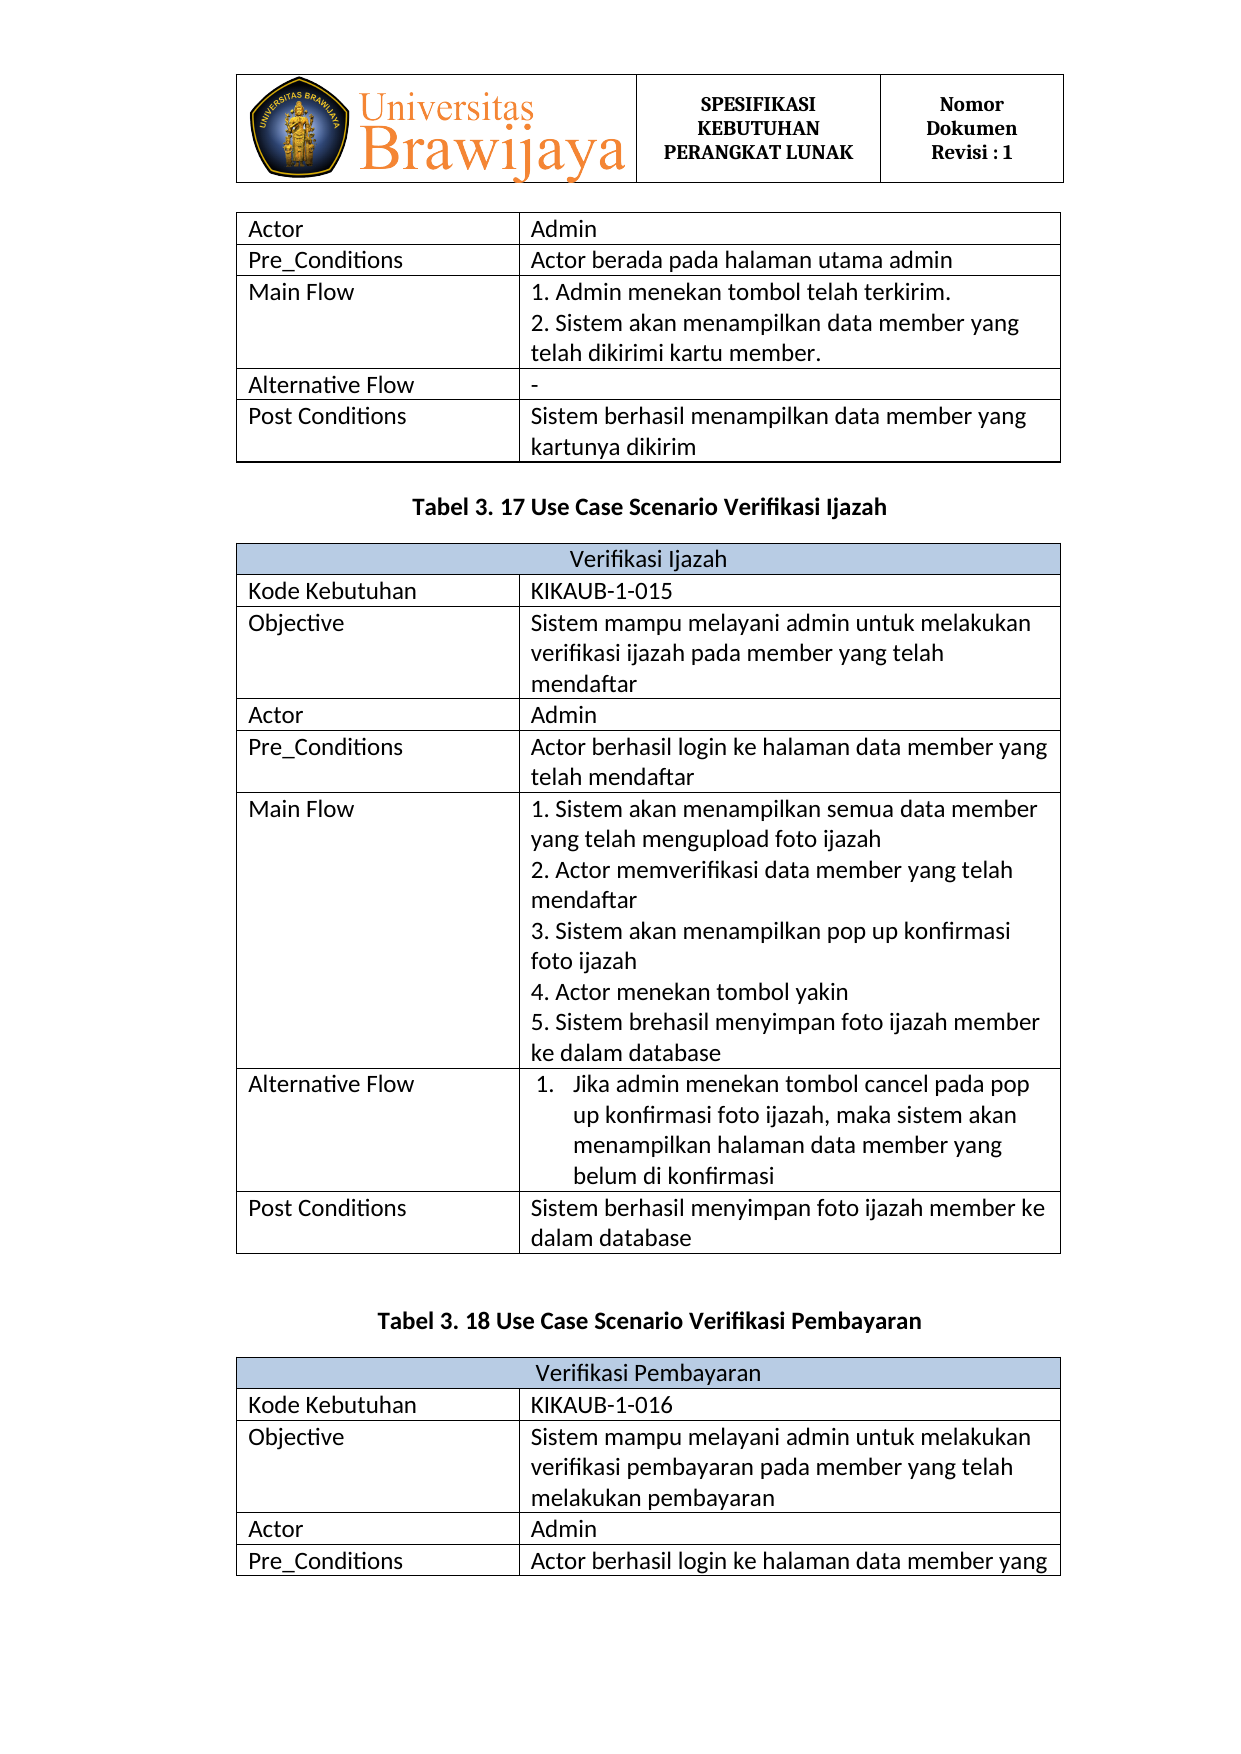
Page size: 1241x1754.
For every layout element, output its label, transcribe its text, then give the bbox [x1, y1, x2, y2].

table_cell Sistem berhasil menampilkan data member yang kartunya dikirim [520, 400, 1060, 461]
table_cell Actor [237, 213, 519, 243]
table_cell Admin [520, 213, 1060, 243]
table_cell Kode Kebutuhan [237, 575, 519, 606]
table_cell Alternative Flow [237, 1069, 519, 1191]
table_cell Main Flow [237, 793, 519, 1068]
table_cell Actor berada pada halaman utama admin [520, 245, 1060, 275]
table_cell KIKAUB-1-015 [520, 575, 1060, 606]
table_cell 1. Admin menekan tombol telah terkirim. 2. Sistem akan menampilkan data member yang telah dikirimi kartu member. [520, 276, 1060, 368]
table_cell 1. Sistem akan menampilkan semua data member yang telah mengupload foto ijazah 2. Actor memverifikasi data member yang telah mendaftar 3. Sistem akan menampilkan pop up konfirmasi foto ijazah 4. Actor menekan tombol yakin 5. Sistem brehasil menyimpan foto ijazah member ke dalam database [520, 793, 1060, 1068]
table_cell - [520, 369, 1060, 399]
table_cell Objective [237, 607, 519, 698]
table_cell Pre_Conditions [237, 245, 519, 275]
table_cell Sistem mampu melayani admin untuk melakukan verifikasi pembayaran pada member yang telah melakukan pembayaran [520, 1421, 1060, 1512]
table_cell Admin [520, 1513, 1060, 1544]
table_cell Actor [237, 1513, 519, 1544]
text Tabel 3. 18 Use Case Scenario Verifikasi Pembayaran [236, 1305, 1063, 1336]
table_header Verifikasi Ijazah [237, 544, 1060, 574]
table_cell Sistem mampu melayani admin untuk melakukan verifikasi ijazah pada member yang telah mendaftar [520, 607, 1060, 698]
table_cell Alternative Flow [237, 369, 519, 399]
table_cell Actor [237, 699, 519, 730]
table_cell Sistem berhasil menyimpan foto ijazah member ke dalam database [520, 1192, 1060, 1253]
text Tabel 3. 17 Use Case Scenario Verifikasi Ijazah [236, 491, 1063, 522]
table_cell Objective [237, 1421, 519, 1512]
table_cell Post Conditions [237, 400, 519, 461]
table_cell Post Conditions [237, 1192, 519, 1253]
table_cell Pre_Conditions [237, 731, 519, 792]
table_cell Actor berhasil login ke halaman data member yang telah mendaftar [520, 731, 1060, 792]
table_cell Kode Kebutuhan [237, 1389, 519, 1420]
table_cell Main Flow [237, 276, 519, 368]
table_cell KIKAUB-1-016 [520, 1389, 1060, 1420]
table_cell Jika admin menekan tombol cancel pada pop up konfirmasi foto ijazah, maka sistem akan menampilkan halaman data member yang belum di konfirmasi [520, 1069, 1060, 1191]
table_cell Admin [520, 699, 1060, 730]
picture [247, 75, 625, 183]
table_cell Pre_Conditions [237, 1545, 519, 1575]
table_cell Actor berhasil login ke halaman data member yang telah melakukan pembayaran [520, 1545, 1060, 1575]
table_header Verifikasi Pembayaran [237, 1358, 1060, 1388]
